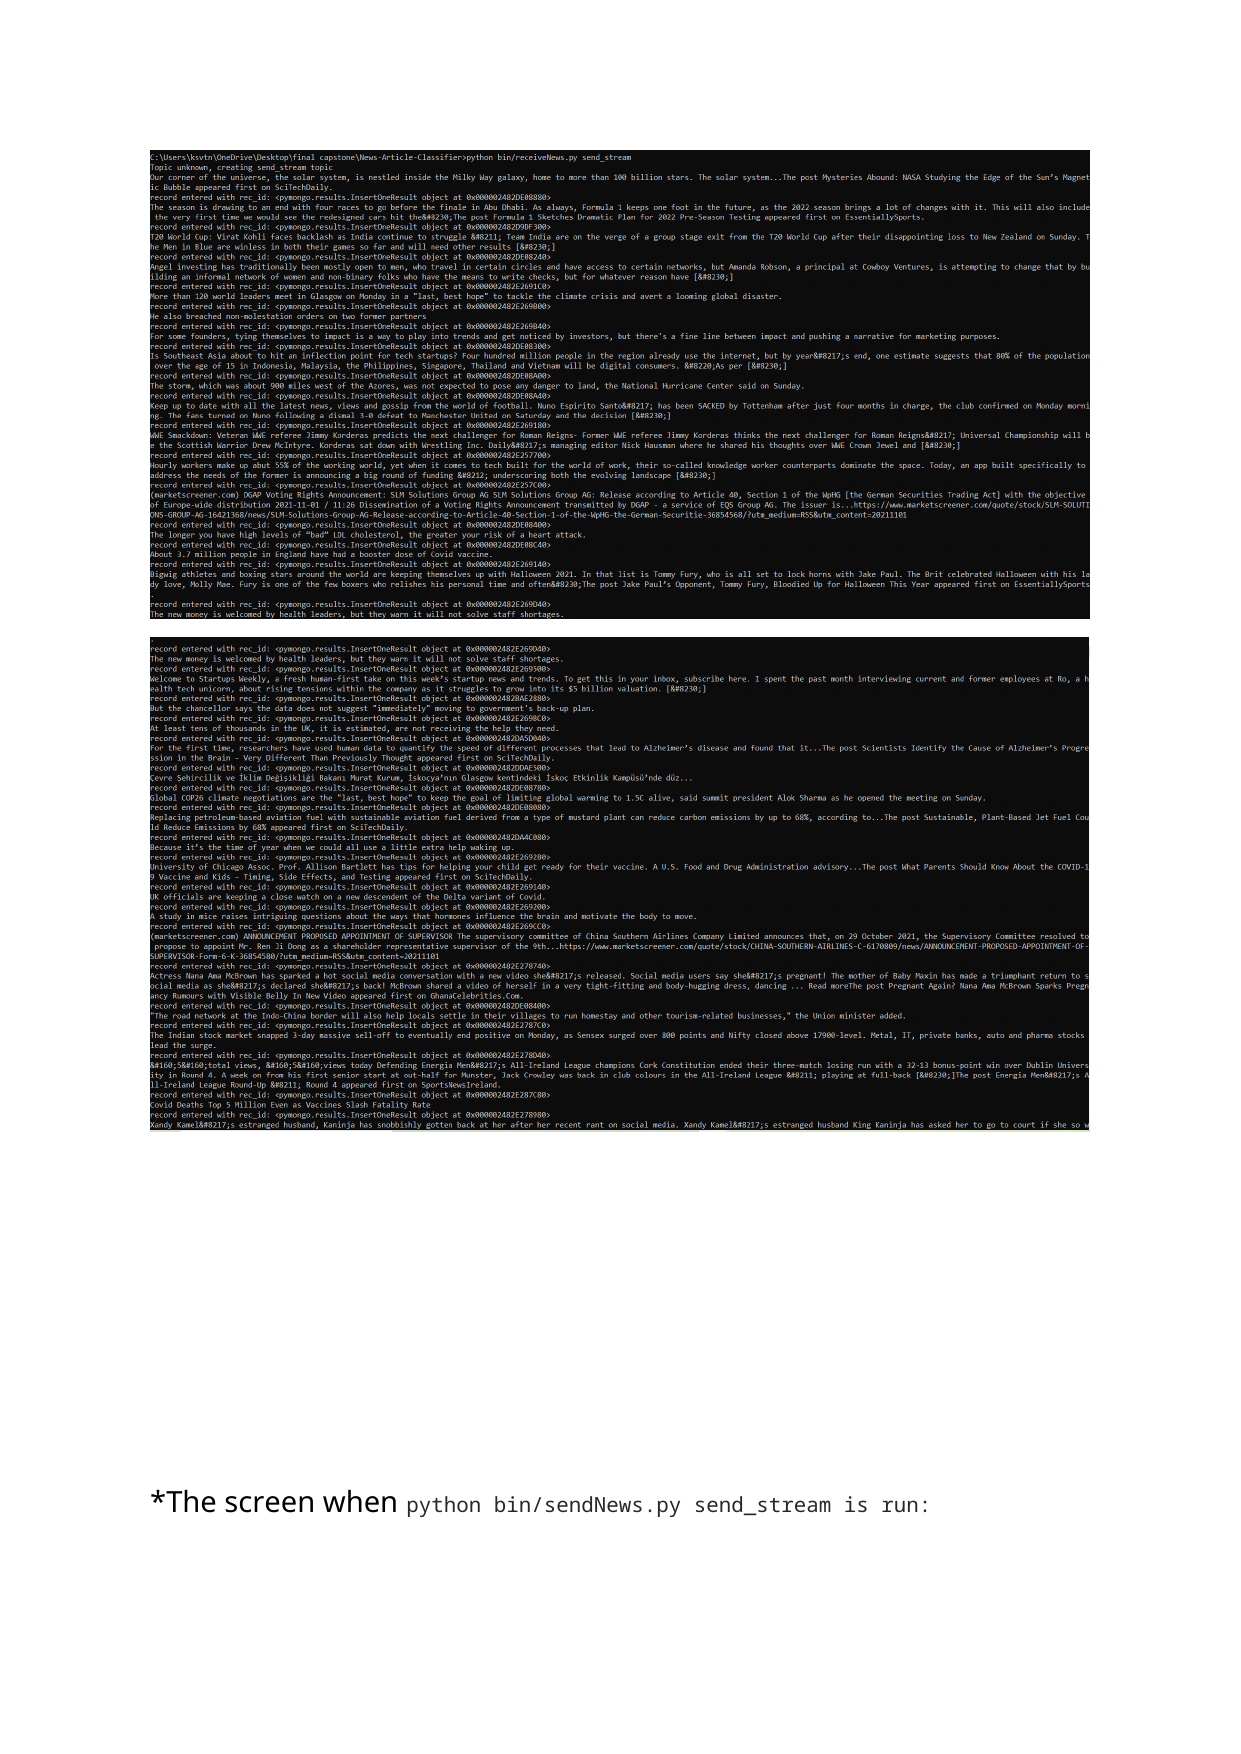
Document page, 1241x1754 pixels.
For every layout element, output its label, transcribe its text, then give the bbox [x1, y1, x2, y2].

picture [150, 150, 1091, 619]
text *The screen when python bin/sendNews.py send_stream is run: [150, 1481, 1090, 1521]
picture [150, 637, 1091, 1132]
